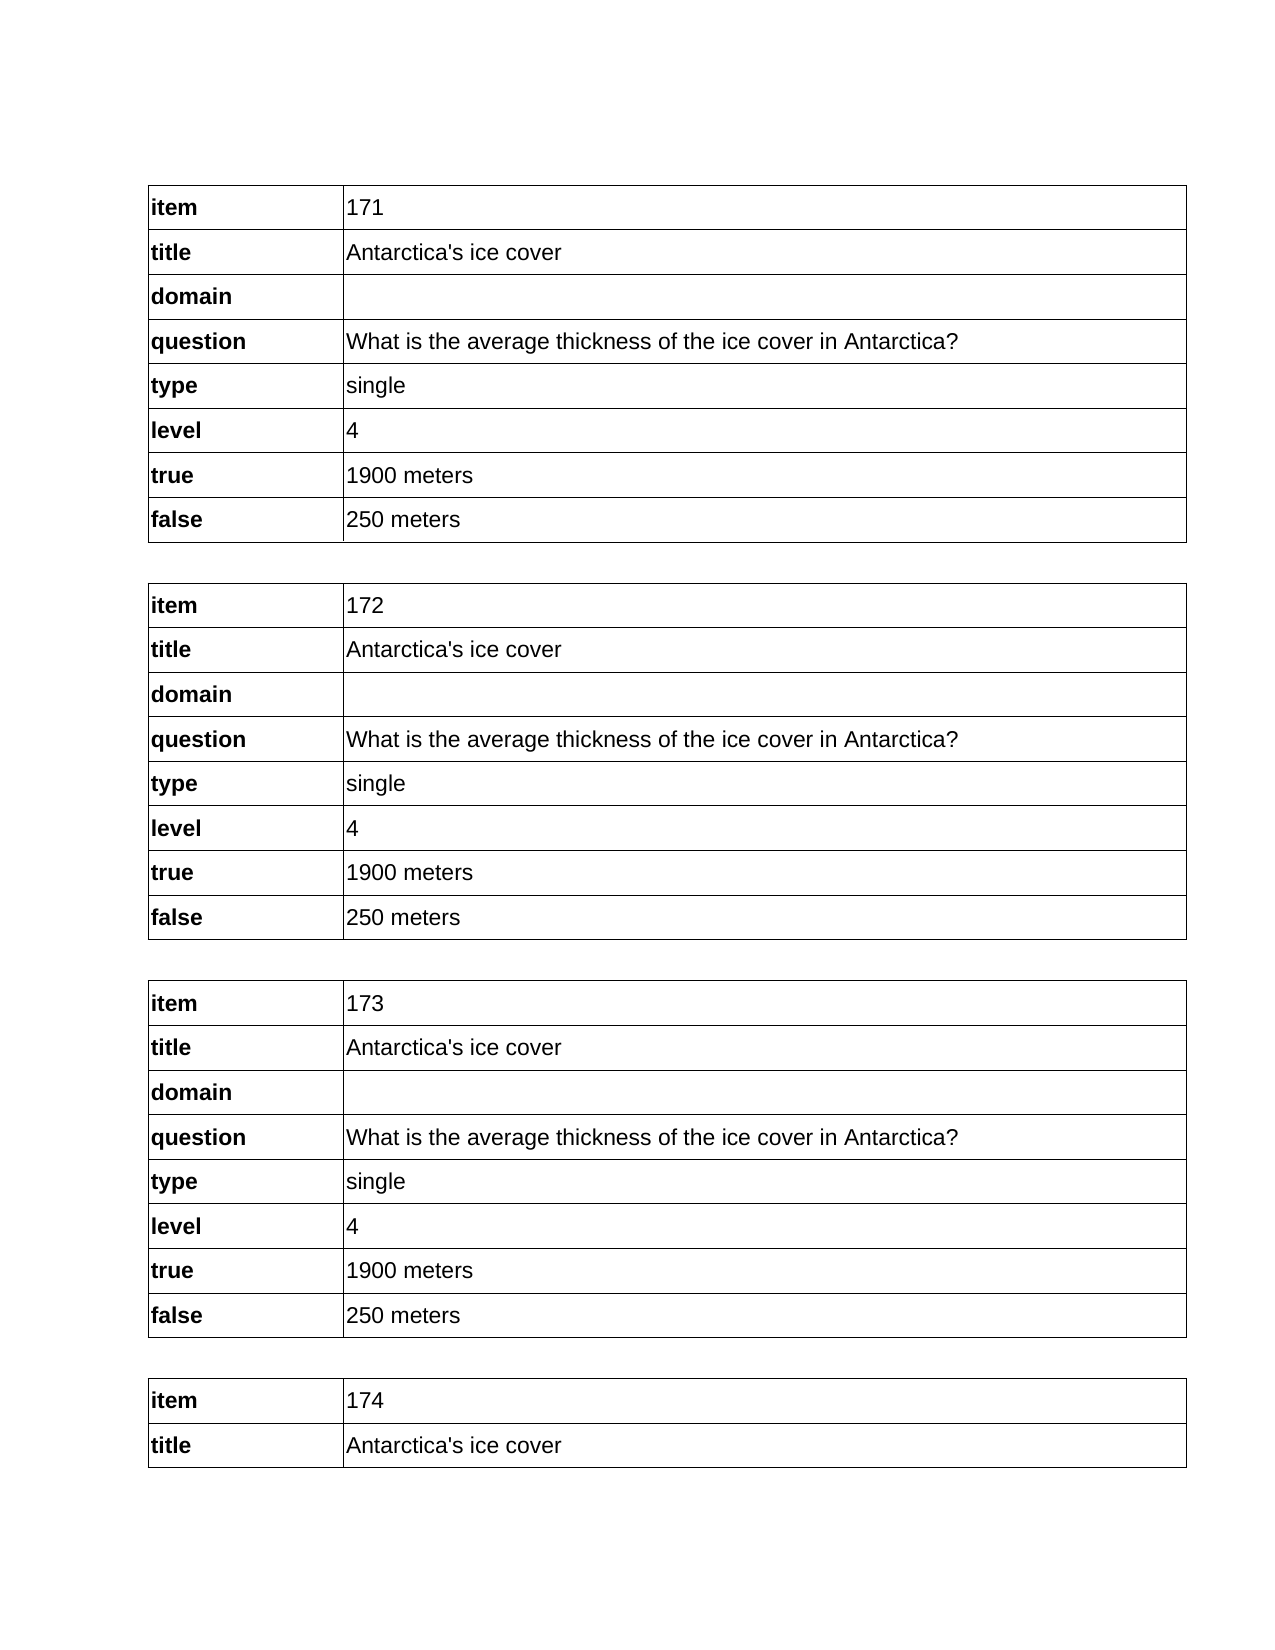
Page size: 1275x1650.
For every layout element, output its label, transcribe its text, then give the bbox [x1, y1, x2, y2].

table_cell 1900 meters [344, 851, 1186, 894]
table_header item [149, 186, 343, 229]
table_cell level [149, 409, 343, 452]
table_cell true [149, 851, 343, 894]
table_cell Antarctica's ice cover [344, 1026, 1186, 1069]
table_header item [149, 1379, 343, 1423]
table_cell level [149, 806, 343, 850]
table_cell domain [149, 275, 343, 318]
table_cell What is the average thickness of the ice cover in Antarctica? [344, 717, 1186, 761]
table_cell title [149, 628, 343, 672]
table_header 174 [344, 1379, 1186, 1423]
table_cell true [149, 453, 343, 497]
table_cell false [149, 498, 343, 541]
table_header 171 [344, 186, 1186, 229]
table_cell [344, 320, 1186, 363]
table_cell question [149, 320, 343, 363]
table_cell [344, 275, 1186, 318]
table_cell Antarctica's ice cover [344, 1424, 1186, 1467]
table_cell domain [149, 673, 343, 716]
table_cell question [149, 717, 343, 761]
table_header 172 [344, 584, 1186, 627]
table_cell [344, 1115, 1186, 1159]
table_cell domain [149, 1071, 343, 1114]
table_cell single [344, 364, 1186, 408]
table_header item [149, 584, 343, 627]
table_cell 1900 meters [344, 453, 1186, 497]
table_cell 4 [344, 1204, 1186, 1248]
table_cell type [149, 364, 343, 408]
table_cell type [149, 1160, 343, 1203]
table_cell false [149, 1294, 343, 1337]
table_cell 1900 meters [344, 1249, 1186, 1292]
table_cell 250 meters [344, 896, 1186, 939]
table_cell level [149, 1204, 343, 1248]
table_cell 250 meters [344, 1294, 1186, 1337]
table_cell Antarctica's ice cover [344, 230, 1186, 274]
table_cell title [149, 230, 343, 274]
table_cell type [149, 762, 343, 805]
table_cell 250 meters [344, 498, 1186, 541]
table_cell Antarctica's ice cover [344, 628, 1186, 672]
table_cell single [344, 762, 1186, 805]
table_cell title [149, 1026, 343, 1069]
table_cell false [149, 896, 343, 939]
table_cell 4 [344, 806, 1186, 850]
table_cell 4 [344, 409, 1186, 452]
table_cell [344, 673, 1186, 716]
table_cell single [344, 1160, 1186, 1203]
table_cell question [149, 1115, 343, 1159]
table_cell title [149, 1424, 343, 1467]
table_cell true [149, 1249, 343, 1292]
table_header 173 [344, 981, 1186, 1025]
table_header item [149, 981, 343, 1025]
table_cell [344, 1071, 1186, 1114]
